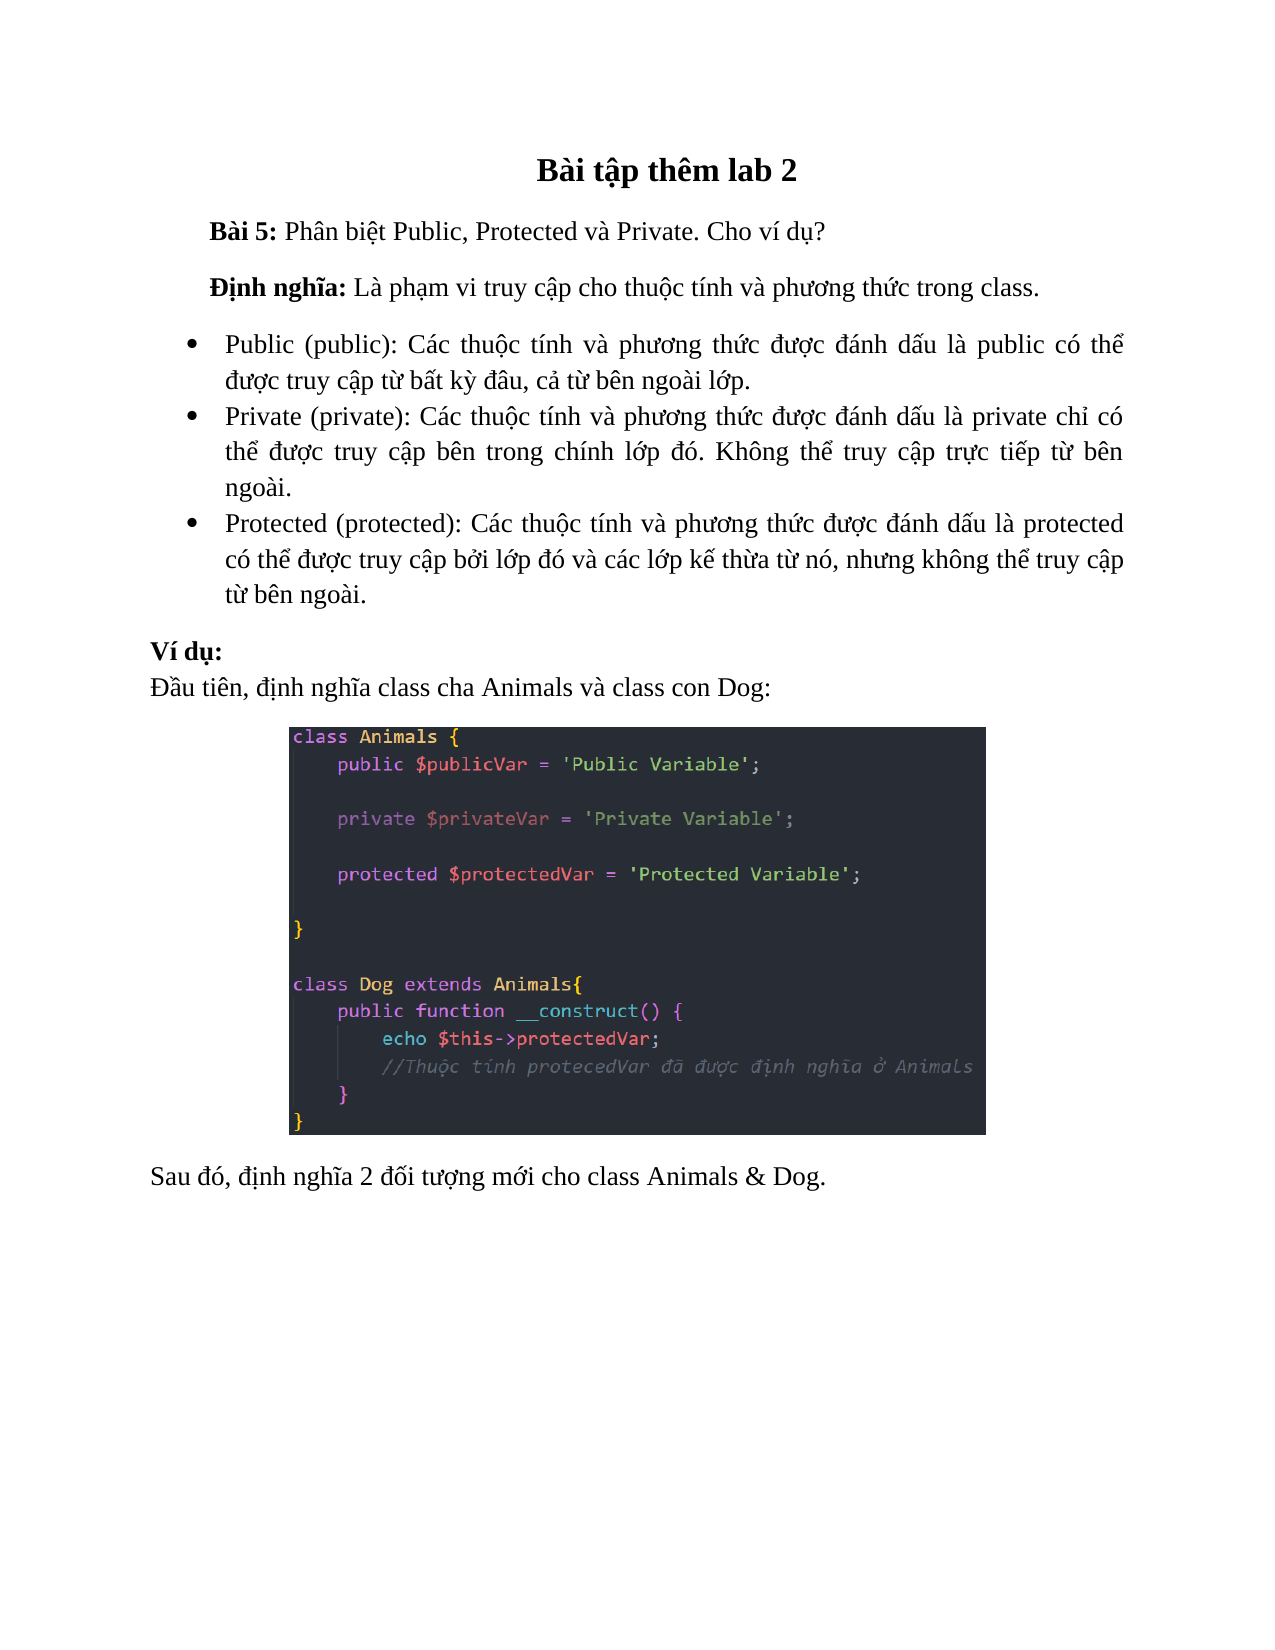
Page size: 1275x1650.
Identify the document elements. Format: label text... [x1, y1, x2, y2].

list Protected (protected): Các thuộc tính và phương thức được đánh dấu là protected có thể được truy cập bởi lớp đó và các lớp kế thừa từ nó, nhưng không thể truy cập từ bên ngoài. [187, 507, 1125, 609]
text Ví dụ: Đầu tiên, định nghĩa class cha Animals và class con Dog: [150, 635, 1125, 702]
list Public (public): Các thuộc tính và phương thức được đánh dấu là public có thể được truy cập từ bất kỳ đâu, cả từ bên ngoài lớp. [187, 328, 1125, 395]
text Bài 5: Phân biệt Public, Protected và Private. Cho ví dụ? [150, 215, 1125, 246]
text Định nghĩa: Là phạm vi truy cập cho thuộc tính và phương thức trong class. [150, 271, 1125, 303]
text Sau đó, định nghĩa 2 đối tượng mới cho class Animals & Dog. [150, 1159, 1125, 1191]
text Bài tập thêm lab 2 [150, 150, 1125, 188]
picture [289, 727, 986, 1135]
list Private (private): Các thuộc tính và phương thức được đánh dấu là private chỉ có thể được truy cập bên trong chính lớp đó. Không thể truy cập trực tiếp từ bên ngoài. [187, 399, 1125, 502]
